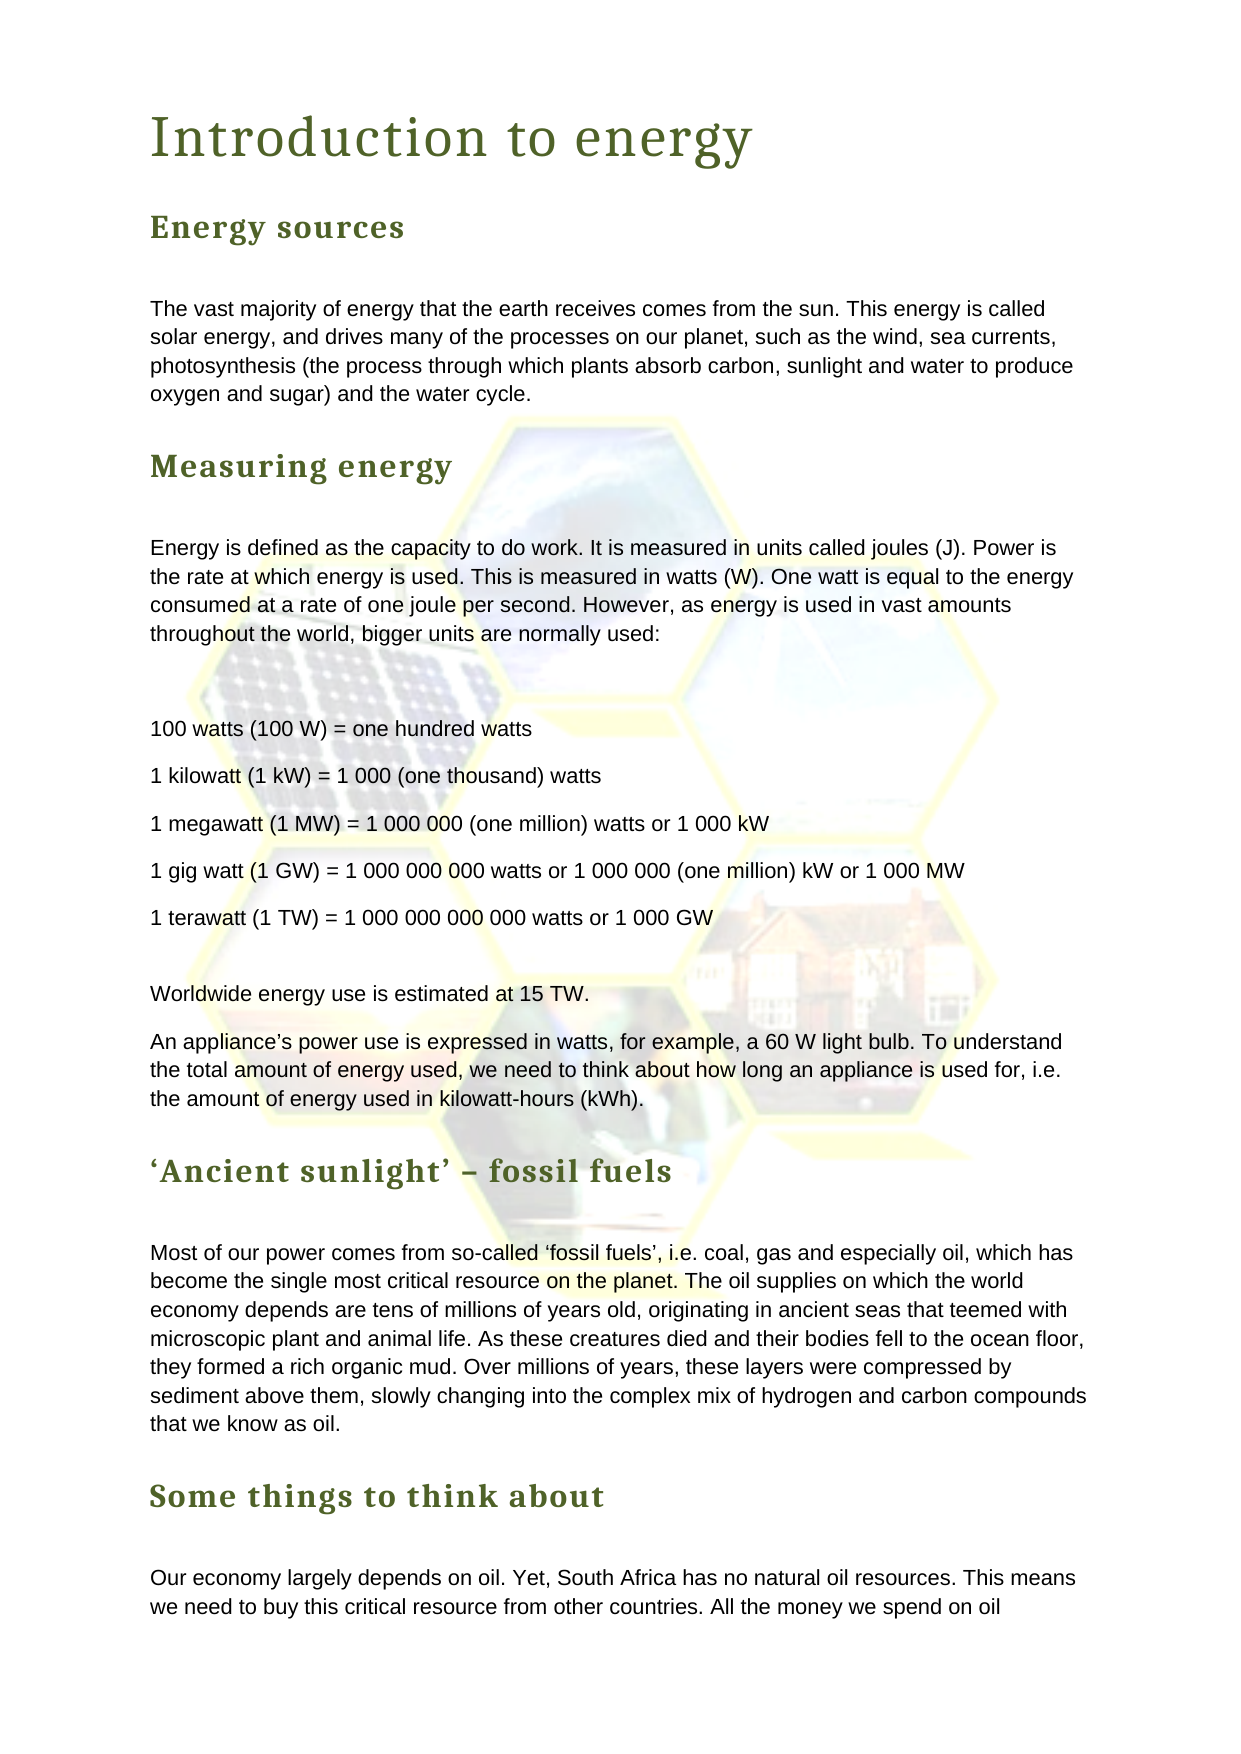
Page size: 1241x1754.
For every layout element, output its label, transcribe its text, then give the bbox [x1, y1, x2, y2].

subtitle Measuring energy [150, 447, 1090, 486]
text Worldwide energy use is estimated at 15 TW. [150, 953, 1090, 1006]
text An appliance’s power use is expressed in watts, for example, a 60 W light bulb. To understand the total amount of energy used, we need to think about how long an appliance is used for, i.e. the amount of energy used in kilowatt-hours (kWh). [150, 1029, 1090, 1111]
subtitle ‘Ancient sunlight’ – fossil fuels [150, 1152, 1090, 1190]
subtitle Some things to think about [150, 1477, 1090, 1516]
text Most of our power comes from so-called ‘fossil fuels’, i.e. coal, gas and especially oil, which has become the single most critical resource on the planet. The oil supplies on which the world economy depends are tens of millions of years old, originating in ancient seas that teemed with microscopic plant and animal life. As these creatures died and their bodies fell to the ocean floor, they formed a rich organic mud. Over millions of years, these layers were compressed by sediment above them, slowly changing into the complex mix of hydrogen and carbon compounds that we know as oil. [150, 1239, 1090, 1437]
subtitle Energy sources [150, 208, 1090, 246]
text 1 terawatt (1 TW) = 1 000 000 000 000 watts or 1 000 GW [150, 905, 1090, 930]
text 1 megawatt (1 MW) = 1 000 000 (one million) watts or 1 000 kW [150, 810, 1090, 836]
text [150, 1565, 1090, 1619]
title Introduction to energy [150, 103, 1090, 171]
text 1 gig watt (1 GW) = 1 000 000 000 watts or 1 000 000 (one million) kW or 1 000 MW [150, 858, 1090, 883]
text Energy is defined as the capacity to do work. It is measured in units called joules (J). Power is the rate at which energy is used. This is measured in watts (W). One watt is equal to the energy consumed at a rate of one joule per second. However, as energy is used in vast amounts throughout the world, bigger units are normally used: [150, 535, 1090, 646]
text 1 kilowatt (1 kW) = 1 000 (one thousand) watts [150, 763, 1090, 788]
text 100 watts (100 W) = one hundred watts [150, 716, 1090, 741]
text The vast majority of energy that the earth receives comes from the sun. This energy is called solar energy, and drives many of the processes on our planet, such as the wind, sea currents, photosynthesis (the process through which plants absorb carbon, sunlight and water to produce oxygen and sugar) and the water cycle. [150, 295, 1090, 407]
